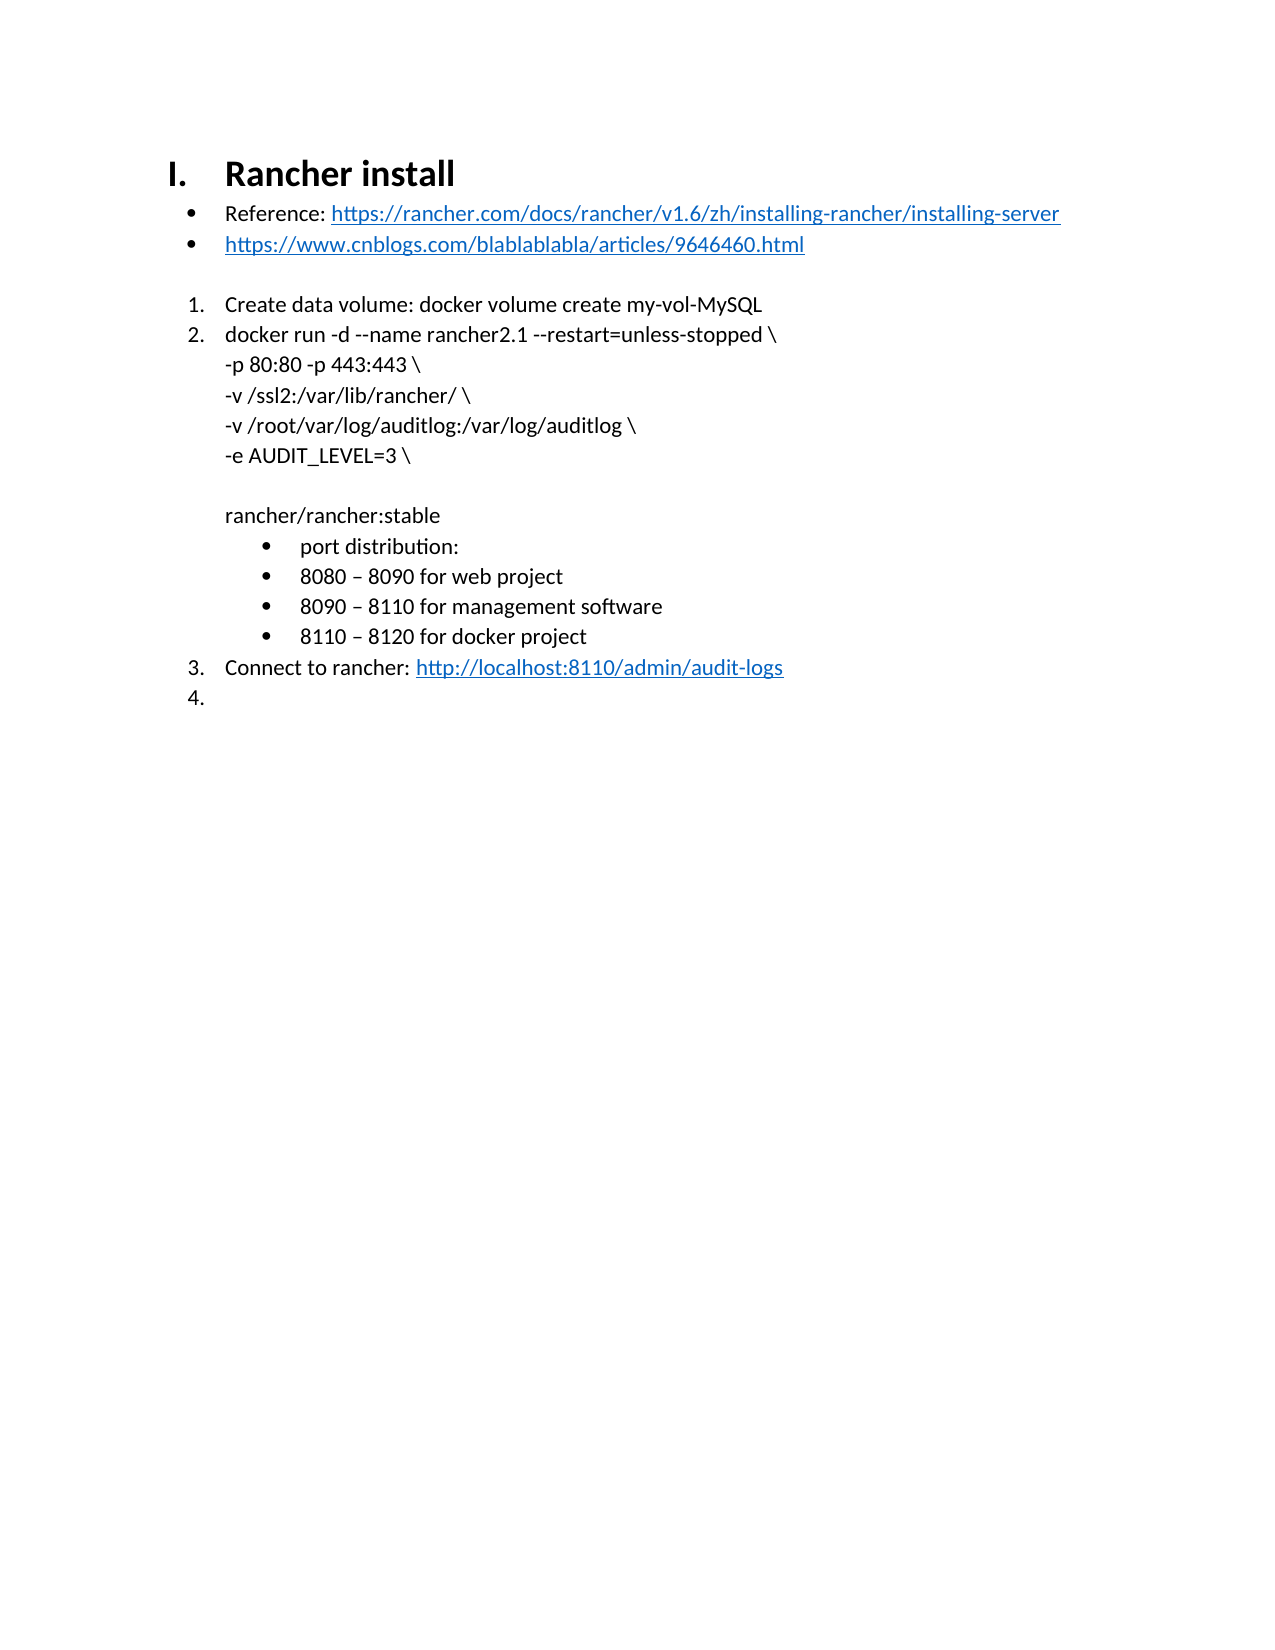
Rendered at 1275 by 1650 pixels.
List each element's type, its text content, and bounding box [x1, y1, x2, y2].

list docker run -d --name rancher2.1 --restart=unless-stopped \ [187, 320, 1125, 348]
list 8110 – 8120 for docker project [262, 622, 1125, 650]
list 8090 – 8110 for management software [262, 592, 1125, 620]
list -v /ssl2:/var/lib/rancher/ \ [225, 381, 1125, 409]
list -v /root/var/log/auditlog:/var/log/auditlog \ [225, 411, 1125, 439]
list Create data volume: docker volume create my-vol-MySQL [187, 290, 1125, 318]
list -p 80:80 -p 443:443 \ [225, 351, 1125, 378]
list Connect to rancher: http://localhost:8110/admin/audit-logs [187, 653, 1125, 681]
list https://www.cnblogs.com/blablablabla/articles/9646460.html [187, 230, 1125, 258]
list rancher/rancher:stable [225, 502, 1125, 529]
list Reference: https://rancher.com/docs/rancher/v1.6/zh/installing-rancher/installing-server [187, 199, 1125, 227]
list 8080 – 8090 for web project [262, 562, 1125, 590]
list port distribution: [262, 532, 1125, 560]
list Rancher install [187, 150, 1125, 196]
list -e AUDIT_LEVEL=3 \ [225, 441, 1125, 469]
